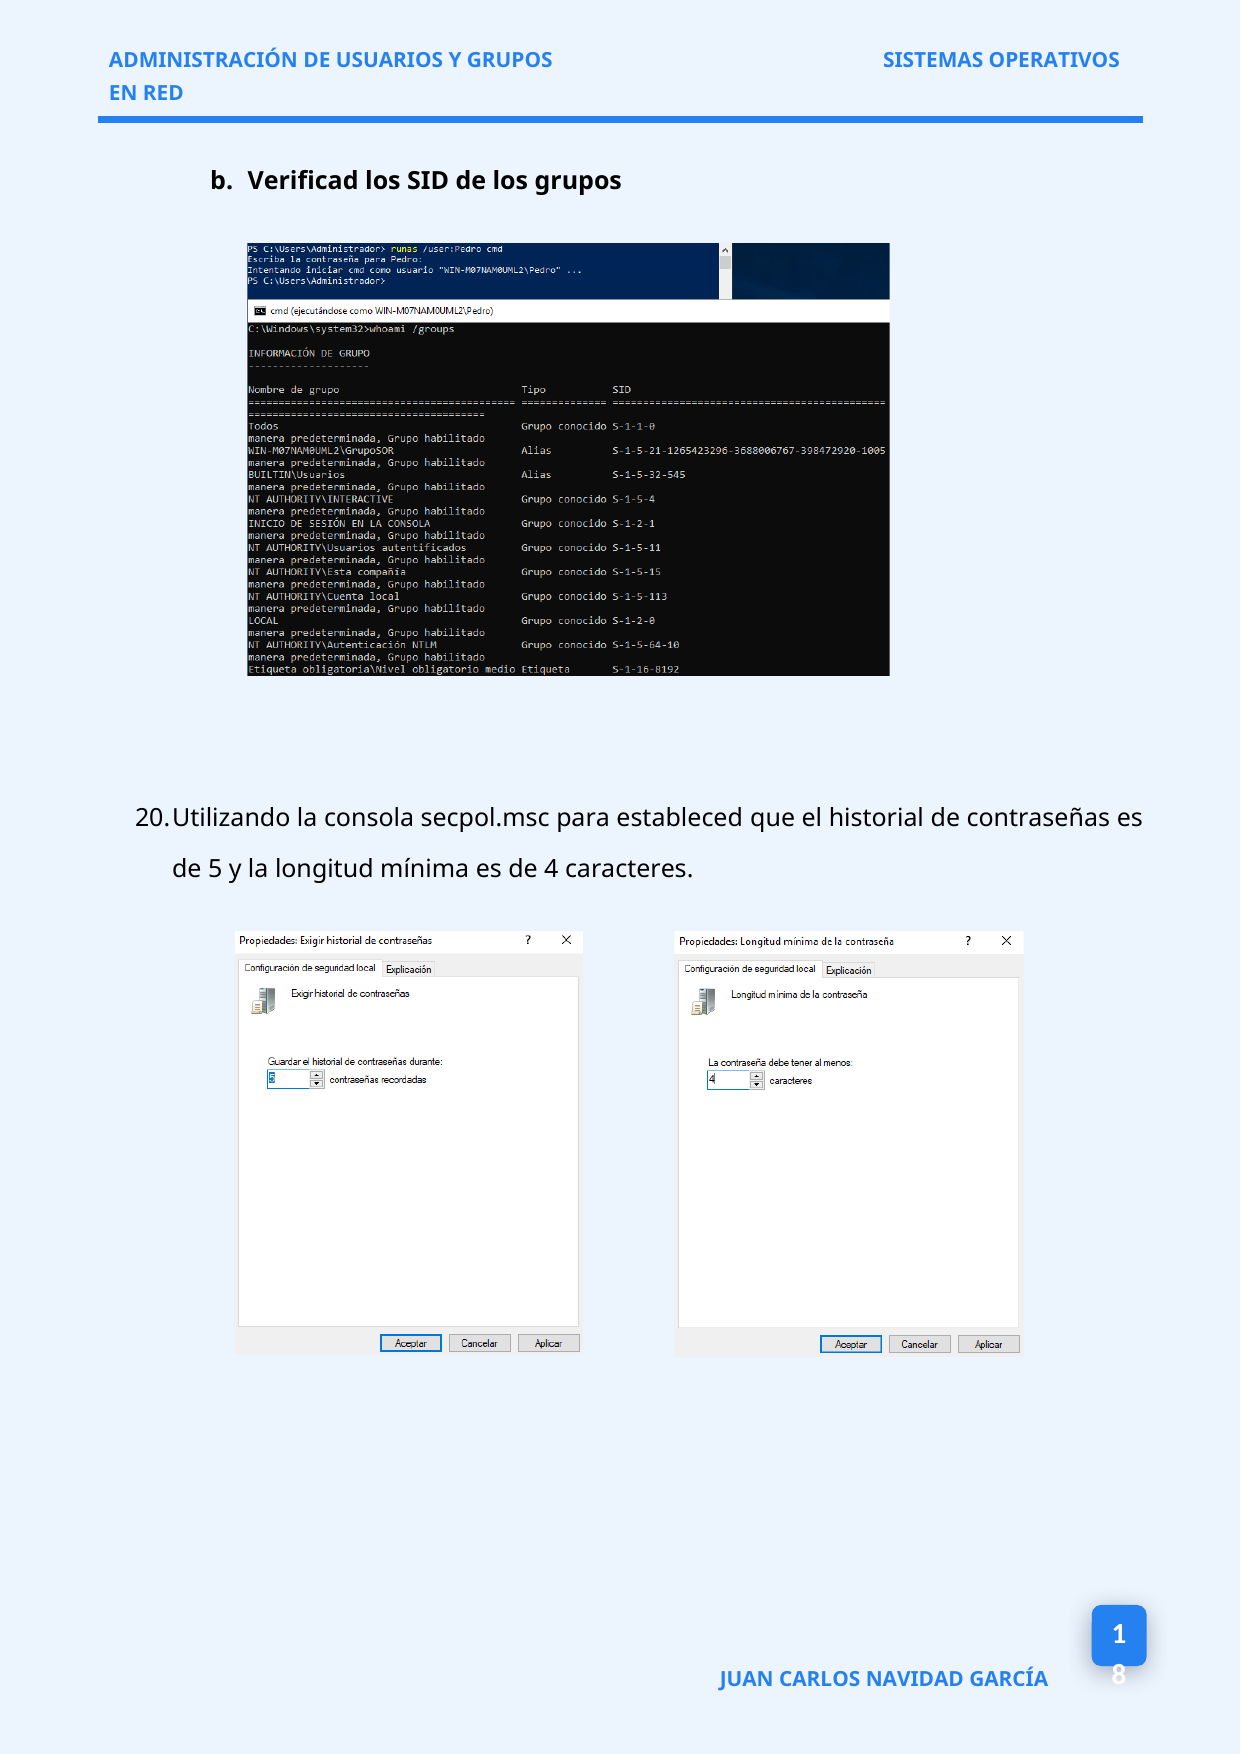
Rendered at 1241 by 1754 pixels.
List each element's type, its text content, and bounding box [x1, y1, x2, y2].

picture [234, 931, 583, 1354]
picture [674, 931, 1024, 1357]
list Verificad los SID de los grupos [210, 163, 1143, 197]
list Utilizando la consola secpol.msc para estableced que el historial de contraseñas es de 5 y la longitud mínima es de 4 caracteres. [135, 799, 1143, 884]
picture [247, 243, 890, 676]
